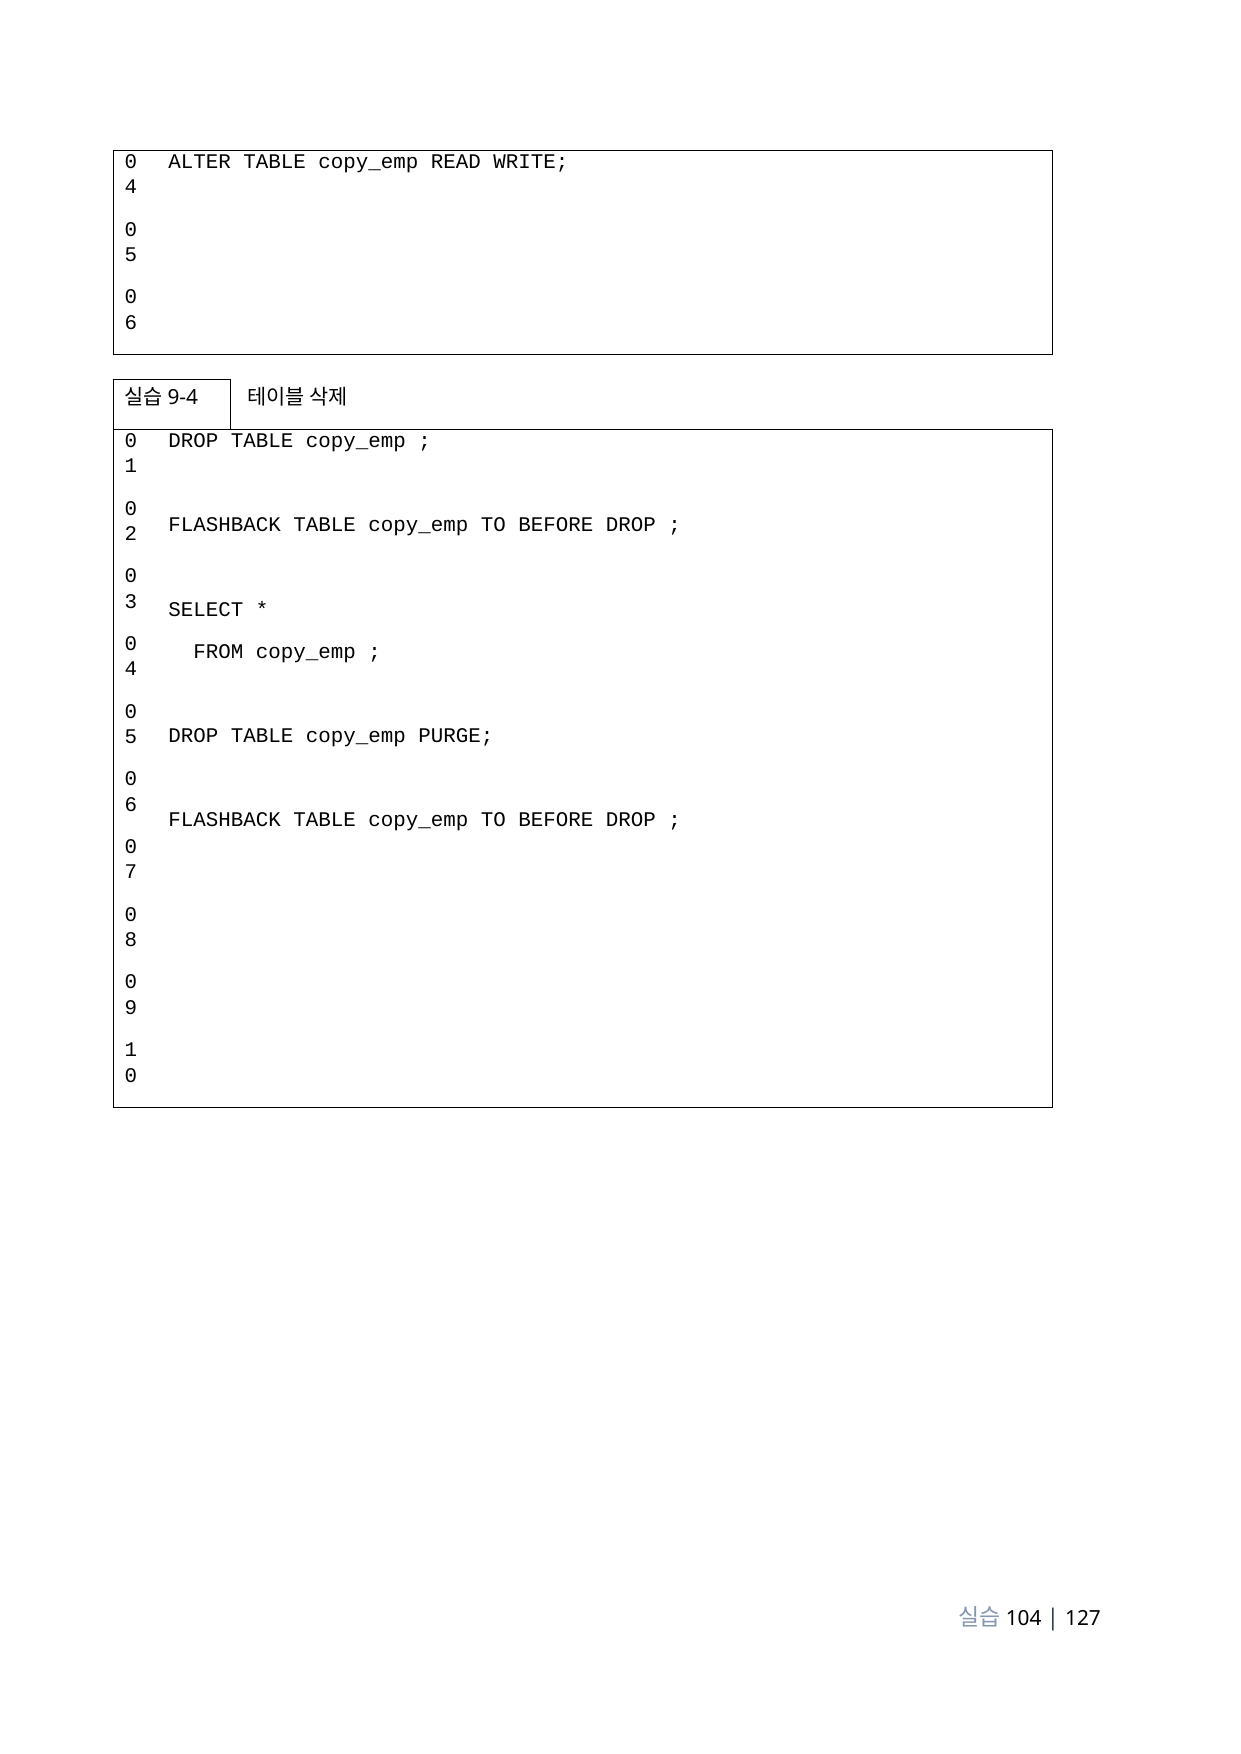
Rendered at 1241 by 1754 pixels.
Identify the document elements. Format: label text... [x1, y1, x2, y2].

table_header 테이블 삭제 [231, 379, 1053, 429]
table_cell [157, 151, 1052, 354]
table_cell DROP TABLE copy_emp ; FLASHBACK TABLE copy_emp TO BEFORE DROP ; SELECT * FROM copy_emp ; DROP TABLE copy_emp PURGE; FLASHBACK TABLE copy_emp TO BEFORE DROP ; [157, 430, 1052, 1107]
table_cell 01 02 03 04 05 06 [114, 151, 157, 354]
table_header 실습 9-4 [114, 380, 230, 429]
table_cell 01 02 03 04 05 06 07 08 09 10 [114, 430, 157, 1107]
